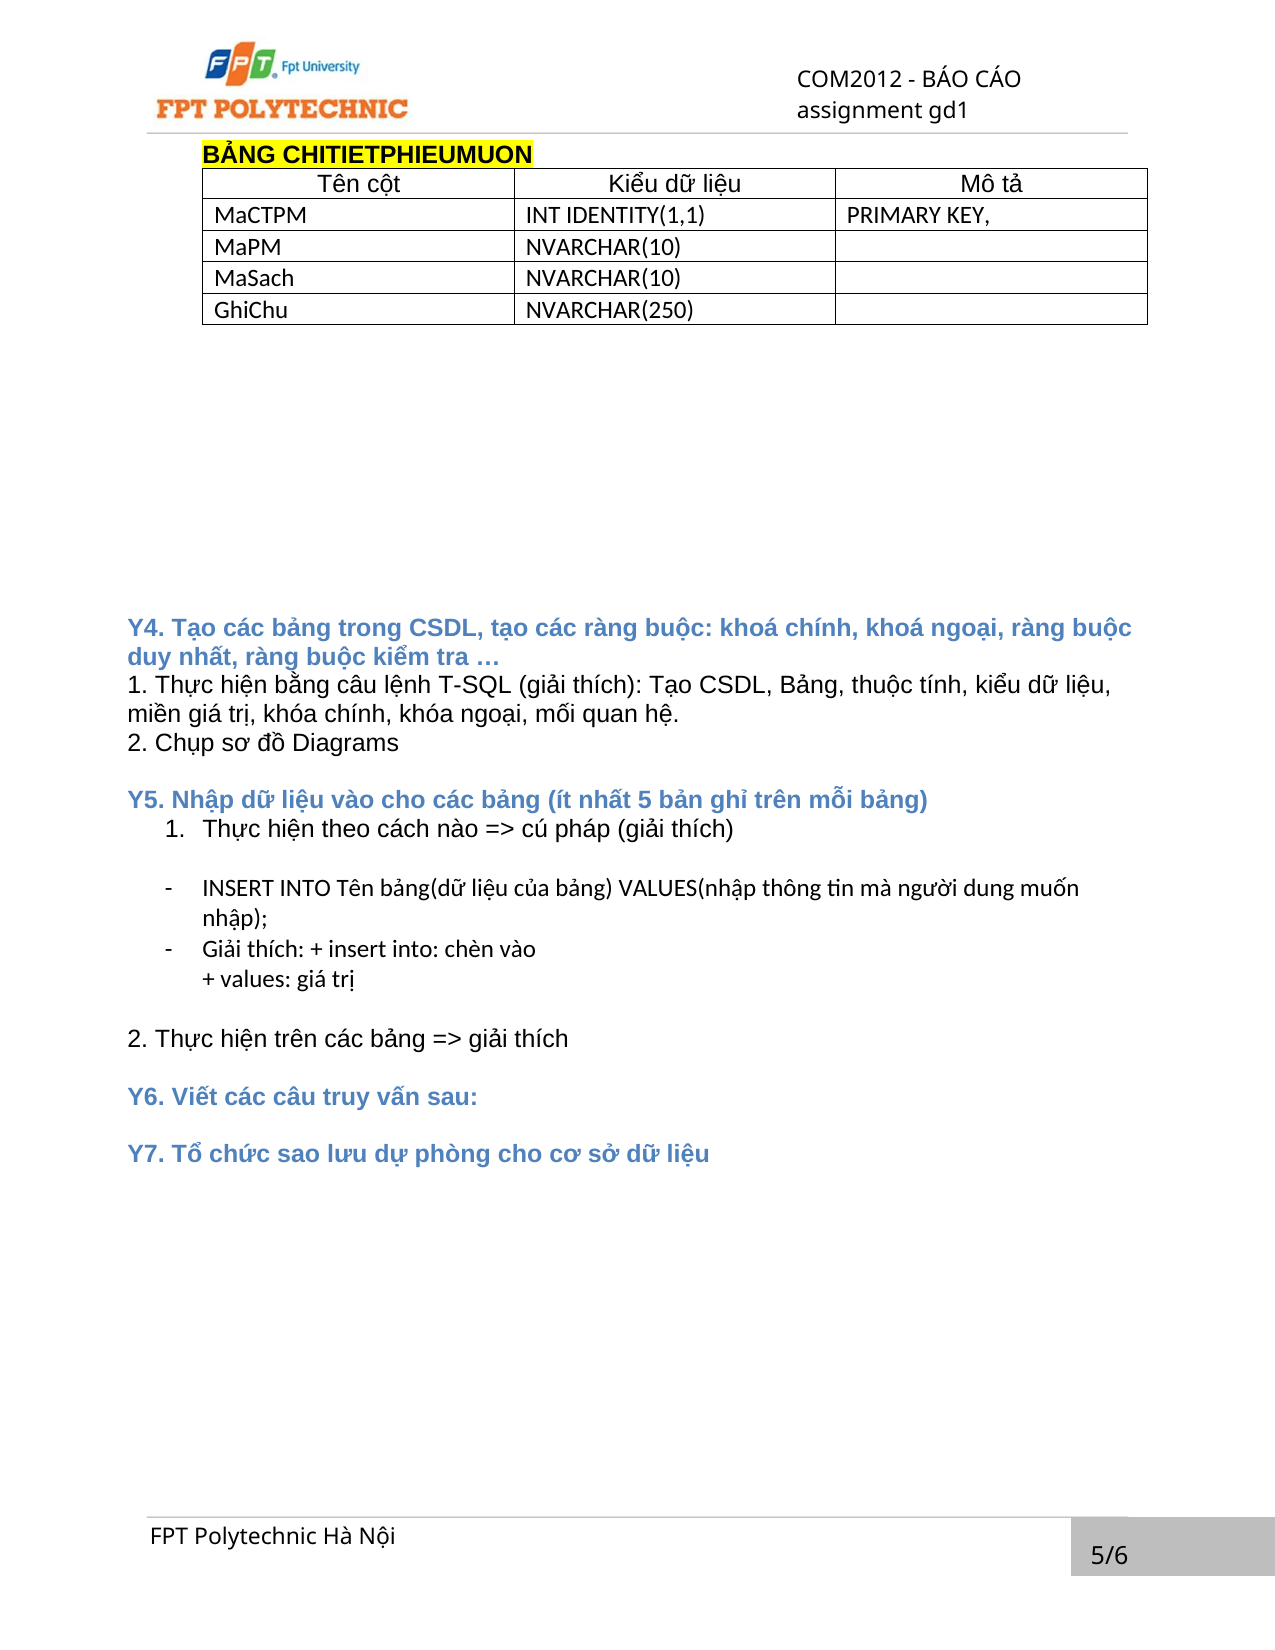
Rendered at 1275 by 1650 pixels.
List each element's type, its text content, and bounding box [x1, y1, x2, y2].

list BẢNG CHITIETPHIEUMUON [202, 139, 1148, 168]
list + values: giá trị [202, 963, 1148, 994]
table_cell [836, 294, 1147, 324]
table_cell NVARCHAR(10) [515, 231, 835, 261]
table_header Kiểu dữ liệu [515, 169, 835, 198]
table_header Tên cột [203, 169, 514, 198]
text 1. Thực hiện bằng câu lệnh T-SQL (giải thích): Tạo CSDL, Bảng, thuộc tính, kiểu dữ liệu, miền giá trị, khóa chính, khóa ngoại, mối quan hệ. [127, 670, 1148, 728]
list Thực hiện theo cách nào => cú pháp (giải thích) [164, 814, 1148, 843]
table_cell [836, 262, 1147, 293]
table_cell [836, 231, 1147, 261]
text 2. Thực hiện trên các bảng => giải thích [127, 1024, 1148, 1053]
table_cell MaSach [203, 262, 514, 293]
text 2. Chụp sơ đồ Diagrams [127, 728, 1148, 757]
picture [153, 37, 412, 126]
list INSERT INTO Tên bảng(dữ liệu của bảng) VALUES(nhập thông tin mà người dung muốn nhập); [164, 872, 1148, 933]
table_cell PRIMARY KEY, [836, 199, 1147, 230]
text Y4. Tạo các bảng trong CSDL, tạo các ràng buộc: khoá chính, khoá ngoại, ràng buộc duy nhất, ràng buộc kiểm tra … [127, 613, 1148, 670]
table_cell NVARCHAR(250) [515, 294, 835, 324]
text Y6. Viết các câu truy vấn sau: [127, 1082, 1148, 1111]
table_cell NVARCHAR(10) [515, 262, 835, 293]
table_cell INT IDENTITY(1,1) [515, 199, 835, 230]
text Y5. Nhập dữ liệu vào cho các bảng (ít nhất 5 bản ghỉ trên mỗi bảng) [127, 785, 1148, 814]
table_header Mô tả [836, 169, 1147, 198]
picture [1071, 1517, 1275, 1576]
text Y7. Tổ chức sao lưu dự phòng cho cơ sở dữ liệu [127, 1139, 1148, 1168]
list Giải thích: + insert into: chèn vào [164, 933, 1148, 963]
table_cell MaPM [203, 231, 514, 261]
table_cell MaCTPM [203, 199, 514, 230]
table_cell GhiChu [203, 294, 514, 324]
